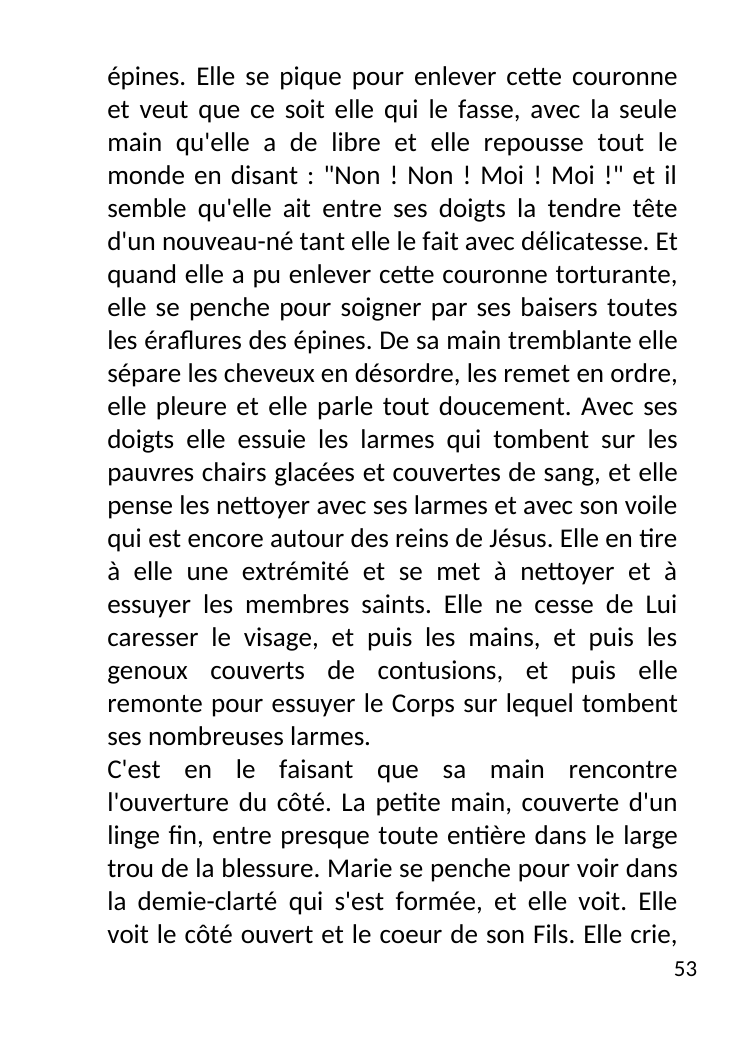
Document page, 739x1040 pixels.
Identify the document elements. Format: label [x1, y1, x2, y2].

text [107, 752, 678, 951]
text [107, 59, 678, 752]
